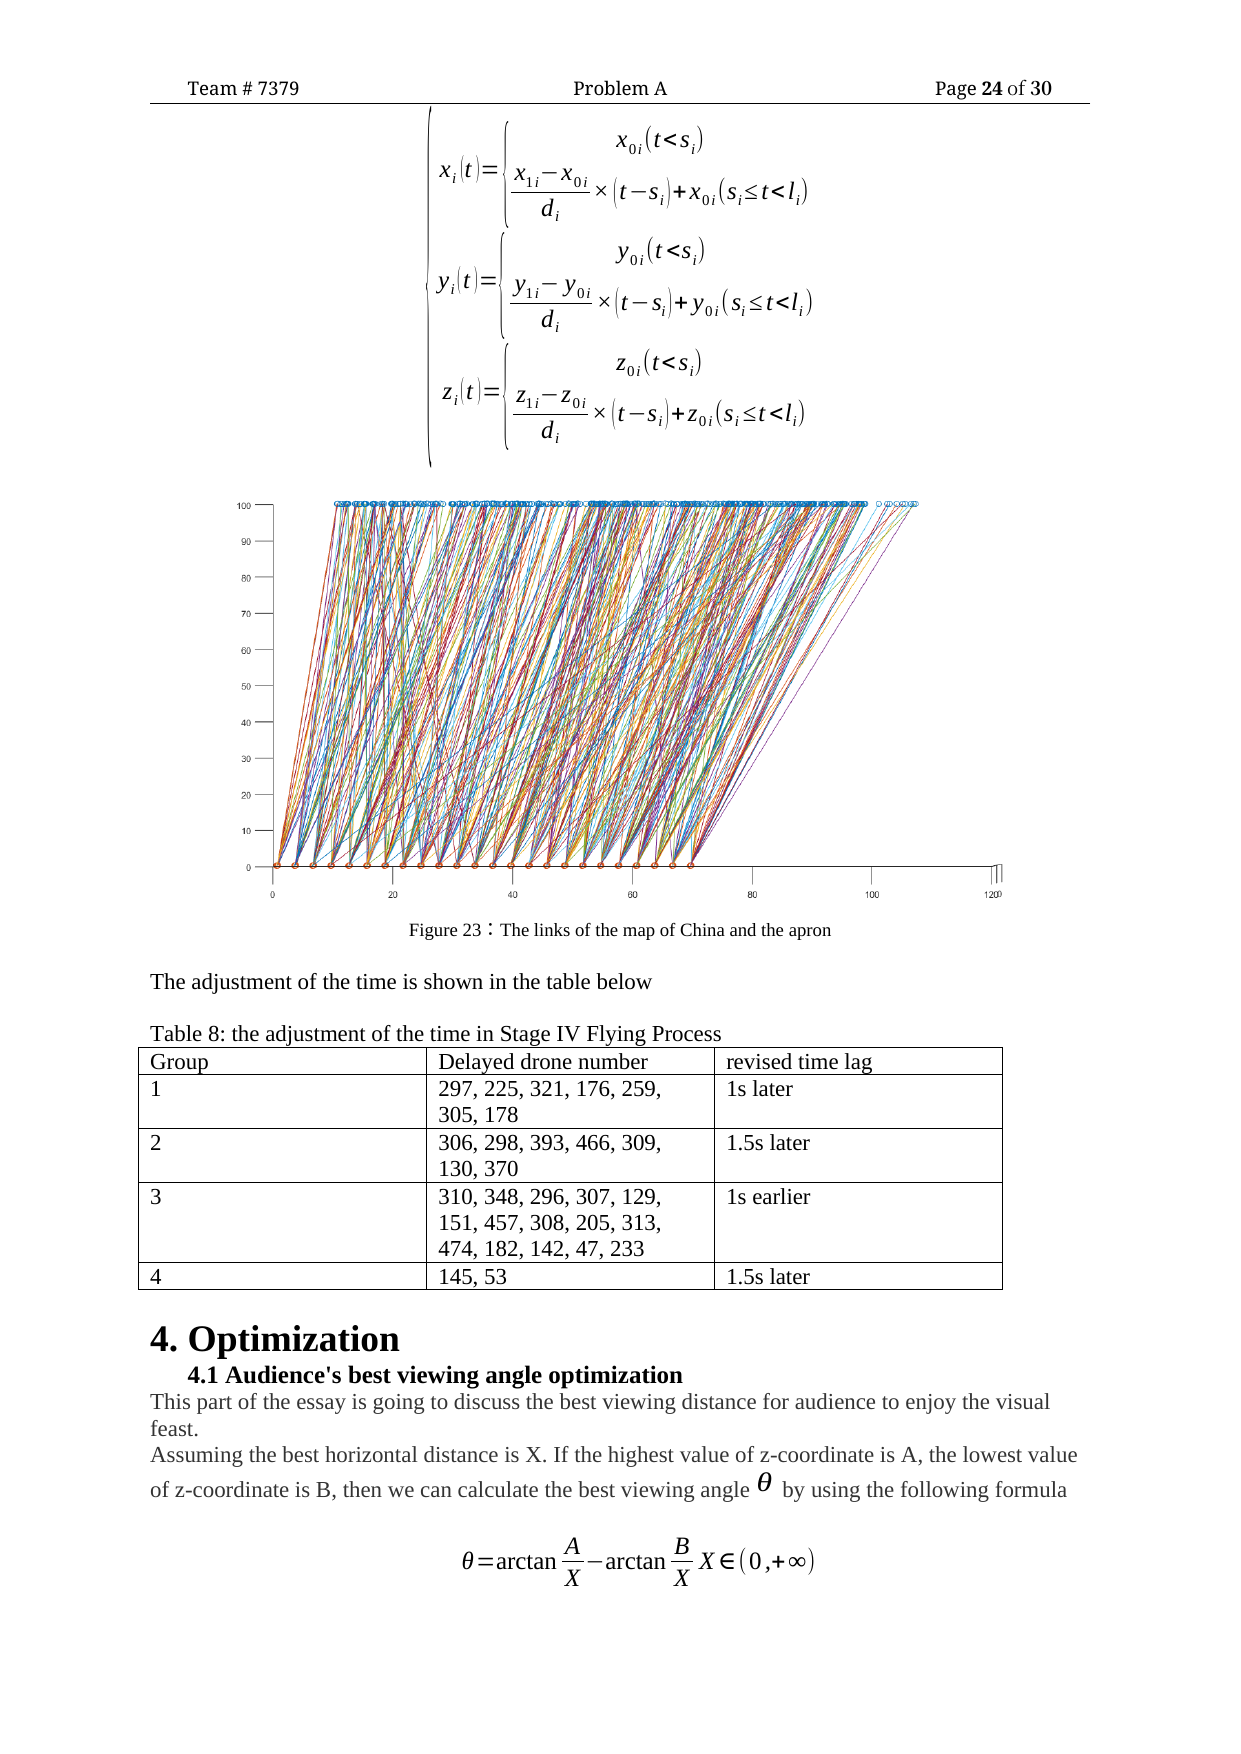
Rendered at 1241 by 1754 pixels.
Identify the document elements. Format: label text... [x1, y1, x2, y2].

text The adjustment of the time is shown in the table below [150, 968, 1090, 994]
table_cell 3 [139, 1183, 426, 1262]
text Assuming the best horizontal distance is X. If the highest value of z-coordinate is A, the lowest value of z-coordinate is B, then we can calculate the best viewing angle by using the following formula [150, 1441, 1090, 1502]
table_cell 145, 53 [427, 1263, 714, 1289]
table_header revised time lag [715, 1048, 1002, 1074]
text This part of the essay is going to discuss the best viewing distance for audience to enjoy the visual feast. [150, 1388, 1090, 1441]
table_cell 1.5s later [715, 1129, 1002, 1182]
list Optimization [150, 1317, 1090, 1360]
table_cell 310, 348, 296, 307, 129, 151, 457, 308, 205, 313, 474, 182, 142, 47, 233 [427, 1183, 714, 1262]
table_cell 4 [139, 1263, 426, 1289]
table_header Delayed drone number [427, 1048, 714, 1074]
list Audience's best viewing angle optimization [187, 1360, 1090, 1388]
table_cell 297, 225, 321, 176, 259, 305, 178 [427, 1075, 714, 1128]
table_cell 306, 298, 393, 466, 309, 130, 370 [427, 1129, 714, 1182]
picture [150, 468, 1091, 916]
table_cell 1s later [715, 1075, 1002, 1128]
text Figure 23：The links of the map of China and the apron [150, 916, 1090, 941]
table_cell 2 [139, 1129, 426, 1182]
table_cell 1s earlier [715, 1183, 1002, 1262]
table_cell 1 [139, 1075, 426, 1128]
table_cell 1.5s later [715, 1263, 1002, 1289]
table_header Group [139, 1048, 426, 1074]
text Table 8: the adjustment of the time in Stage IV Flying Process [150, 1020, 1090, 1047]
